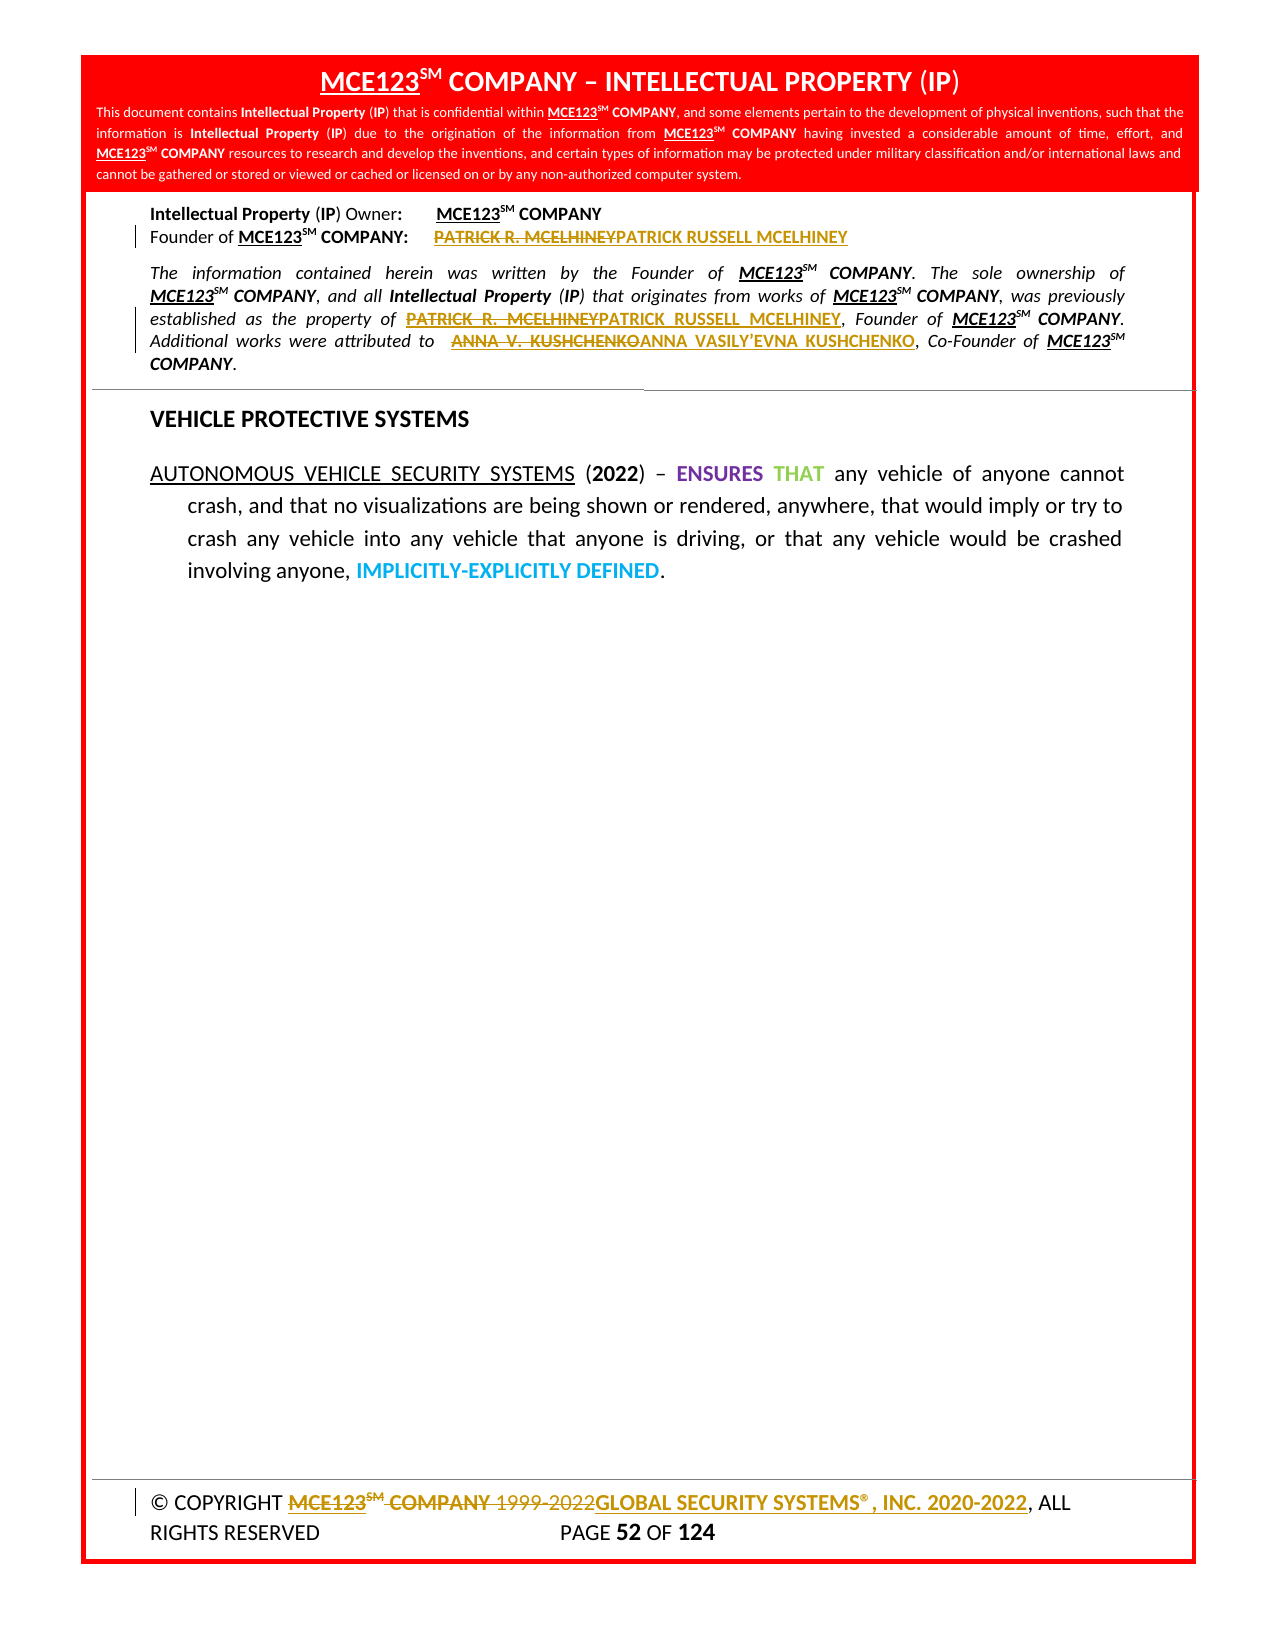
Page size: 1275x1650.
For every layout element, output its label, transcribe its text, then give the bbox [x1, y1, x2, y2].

text AUTONOMOUS VEHICLE SECURITY SYSTEMS (2022) – ENSURES THAT any vehicle of anyone cannot crash, and that no visualizations are being shown or rendered, anywhere, that would imply or try to crash any vehicle into any vehicle that anyone is driving, or that any vehicle would be crashed involving anyone, IMPLICITLY-EXPLICITLY DEFINED. [150, 459, 1125, 584]
text VEHICLE PROTECTIVE SYSTEMS [150, 403, 1125, 434]
